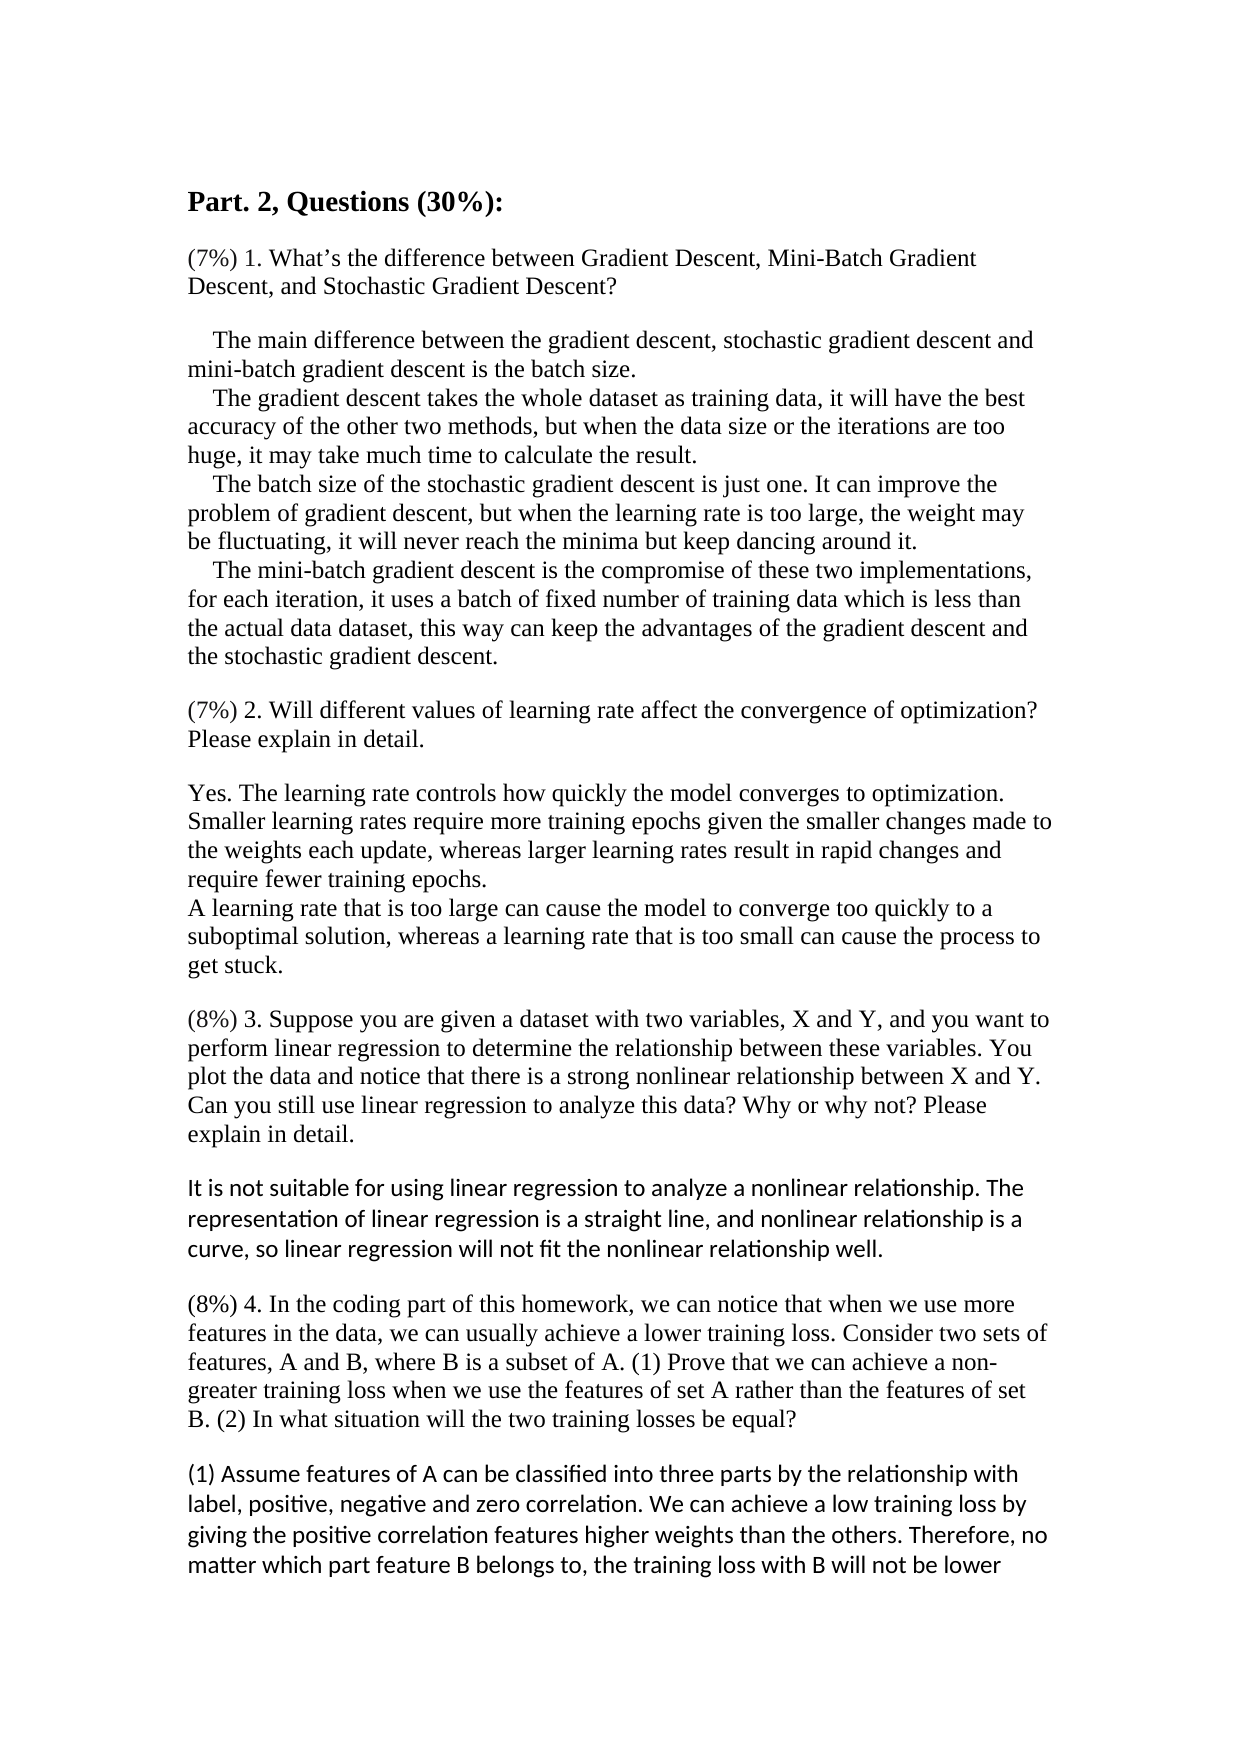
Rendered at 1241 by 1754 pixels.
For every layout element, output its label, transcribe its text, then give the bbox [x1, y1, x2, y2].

text (7%) 2. Will different values of learning rate affect the convergence of optimization? Please explain in detail. [187, 695, 1053, 753]
text (8%) 3. Suppose you are given a dataset with two variables, X and Y, and you want to perform linear regression to determine the relationship between these variables. You plot the data and notice that there is a strong nonlinear relationship between X and Y. Can you still use linear regression to analyze this data? Why or why not? Please explain in detail. [187, 1004, 1053, 1148]
text It is not suitable for using linear regression to analyze a nonlinear relationship. The representation of linear regression is a straight line, and nonlinear relationship is a curve, so linear regression will not fit the nonlinear relationship well. [187, 1173, 1053, 1264]
text The mini-batch gradient descent is the compromise of these two implementations, for each iteration, it uses a batch of fixed number of training data which is less than the actual data dataset, this way can keep the advantages of the gradient descent and the stochastic gradient descent. [187, 555, 1053, 670]
text The batch size of the stochastic gradient descent is just one. It can improve the problem of gradient descent, but when the learning rate is too large, the weight may be fluctuating, it will never reach the minima but keep dancing around it. [187, 469, 1053, 555]
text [187, 1458, 1053, 1580]
text Part. 2, Questions (30%): [187, 184, 1053, 218]
text A learning rate that is too large can cause the model to converge too quickly to a suboptimal solution, whereas a learning rate that is too small can cause the process to get stuck. [187, 893, 1053, 979]
text (8%) 4. In the coding part of this homework, we can notice that when we use more features in the data, we can usually achieve a lower training loss. Consider two sets of features, A and B, where B is a subset of A. (1) Prove that we can achieve a non-greater training loss when we use the features of set A rather than the features of set B. (2) In what situation will the two training losses be equal? [187, 1289, 1053, 1433]
text (7%) 1. What’s the difference between Gradient Descent, Mini-Batch Gradient Descent, and Stochastic Gradient Descent? [187, 243, 1053, 300]
text Yes. The learning rate controls how quickly the model converges to optimization. Smaller learning rates require more training epochs given the smaller changes made to the weights each update, whereas larger learning rates result in rapid changes and require fewer training epochs. [187, 778, 1053, 893]
text The main difference between the gradient descent, stochastic gradient descent and mini-batch gradient descent is the batch size. [187, 325, 1053, 383]
text The gradient descent takes the whole dataset as training data, it will have the best accuracy of the other two methods, but when the data size or the iterations are too huge, it may take much time to calculate the result. [187, 383, 1053, 469]
